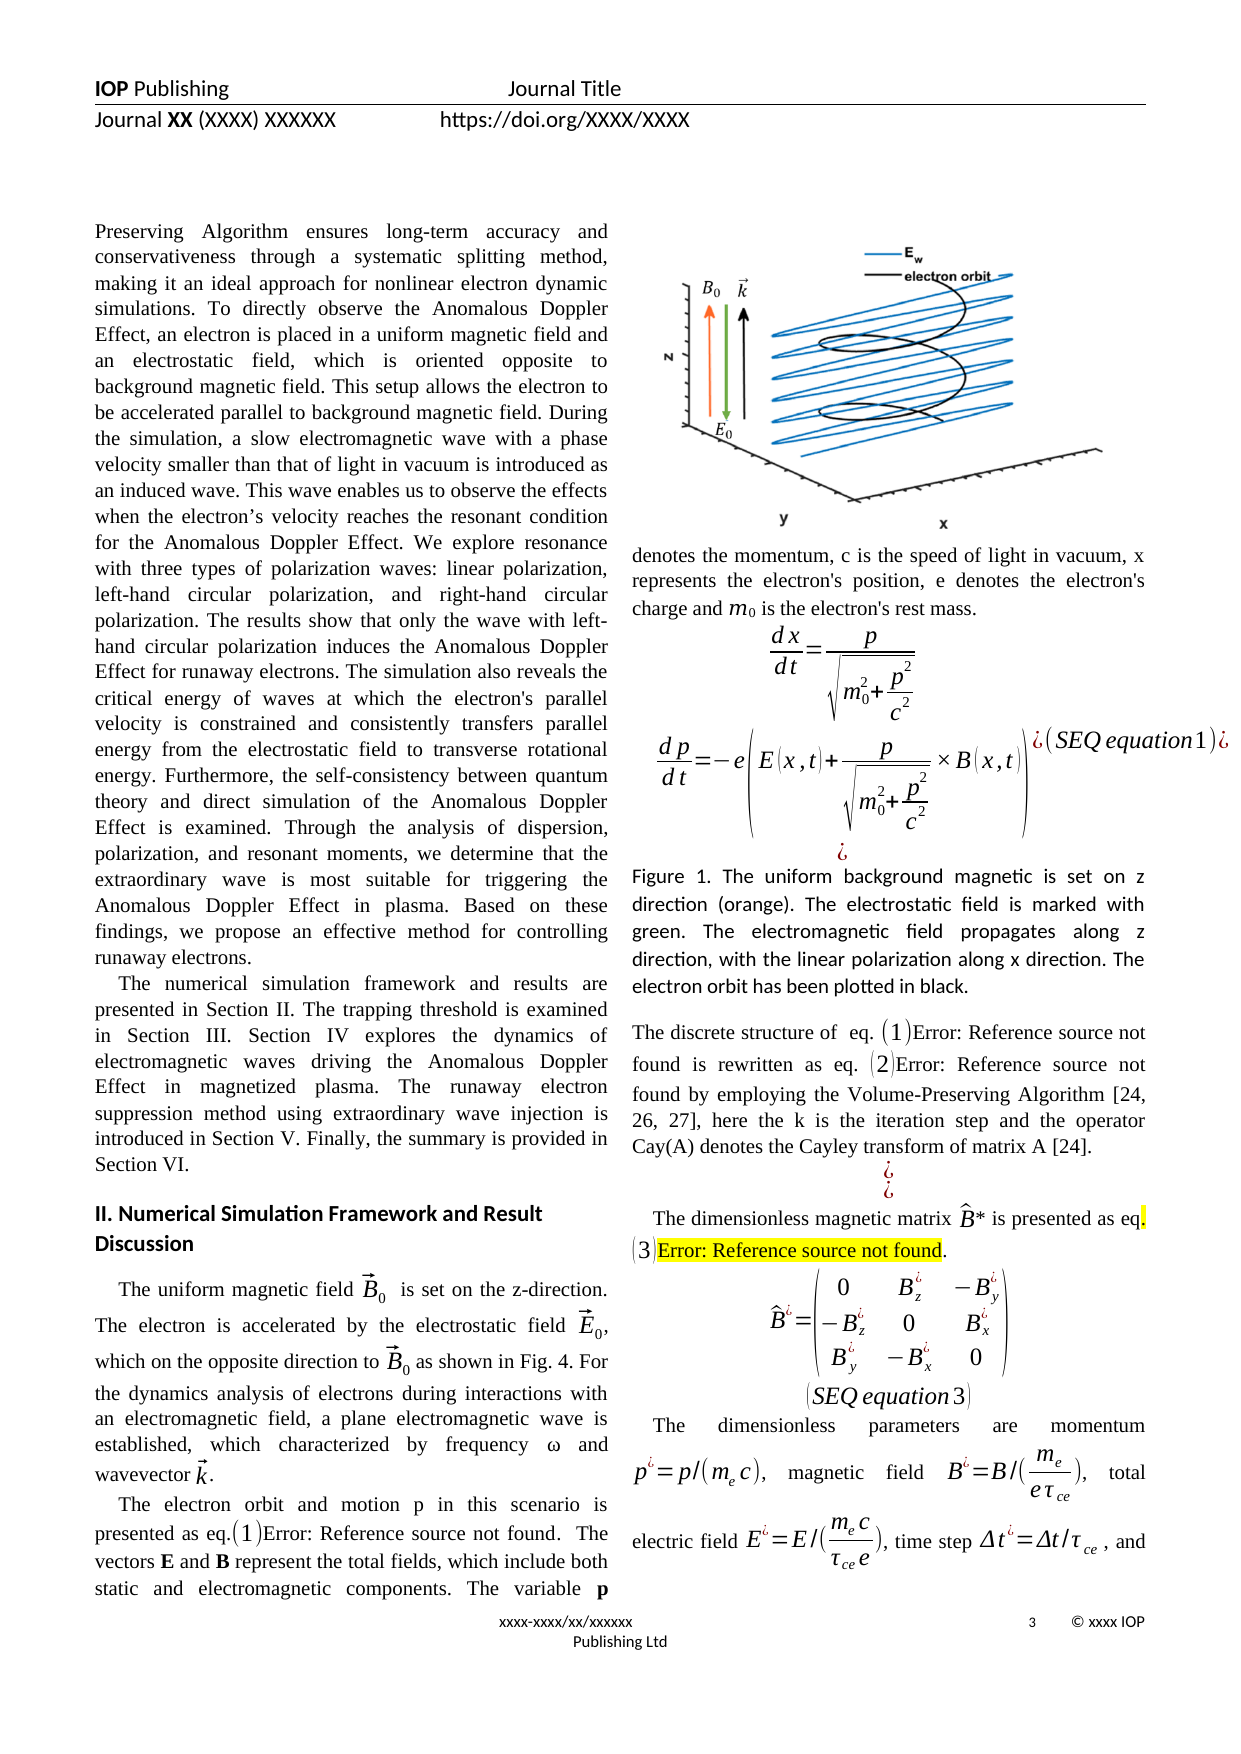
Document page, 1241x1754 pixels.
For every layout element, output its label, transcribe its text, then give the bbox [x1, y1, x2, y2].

text Figure 1. The uniform background magnetic is set on z direction (orange). The electrostatic field is marked with green. The electromagnetic field propagates along z direction, with the linear polarization along x direction. The electron orbit has been plotted in black. [632, 864, 1146, 999]
text The numerical simulation framework and results are presented in Section II. The trapping threshold is examined in Section III. Section IV explores the dynamics of electromagnetic waves driving the Anomalous Doppler Effect in magnetized plasma. The runaway electron suppression method using extraordinary wave injection is introduced in Section V. Finally, the summary is provided in Section VI. [94, 971, 608, 1176]
text The electron orbit and motion p in this scenario is presented as eq.. The vectors E and B represent the total fields, which include both static and electromagnetic components. The variable p denotes the momentum, c is the speed of light in vacuum, x represents the electron's position, e denotes the electron's charge and 𝑚0 is the electron's rest mass. [94, 1492, 608, 1599]
text II. Numerical Simulation Framework and Result Discussion [94, 1199, 608, 1257]
picture [656, 229, 1113, 541]
text The uniform magnetic field is set on the z-direction. The electron is accelerated by the electrostatic field , which on the opposite direction to as shown in Fig. 4. For the dynamics analysis of electrons during interactions with an electromagnetic field, a plane electromagnetic wave is established, which characterized by frequency ω and wavevector . [94, 1272, 608, 1490]
text The dimensionless magnetic matrix * is presented as eq. . [632, 1202, 1146, 1265]
